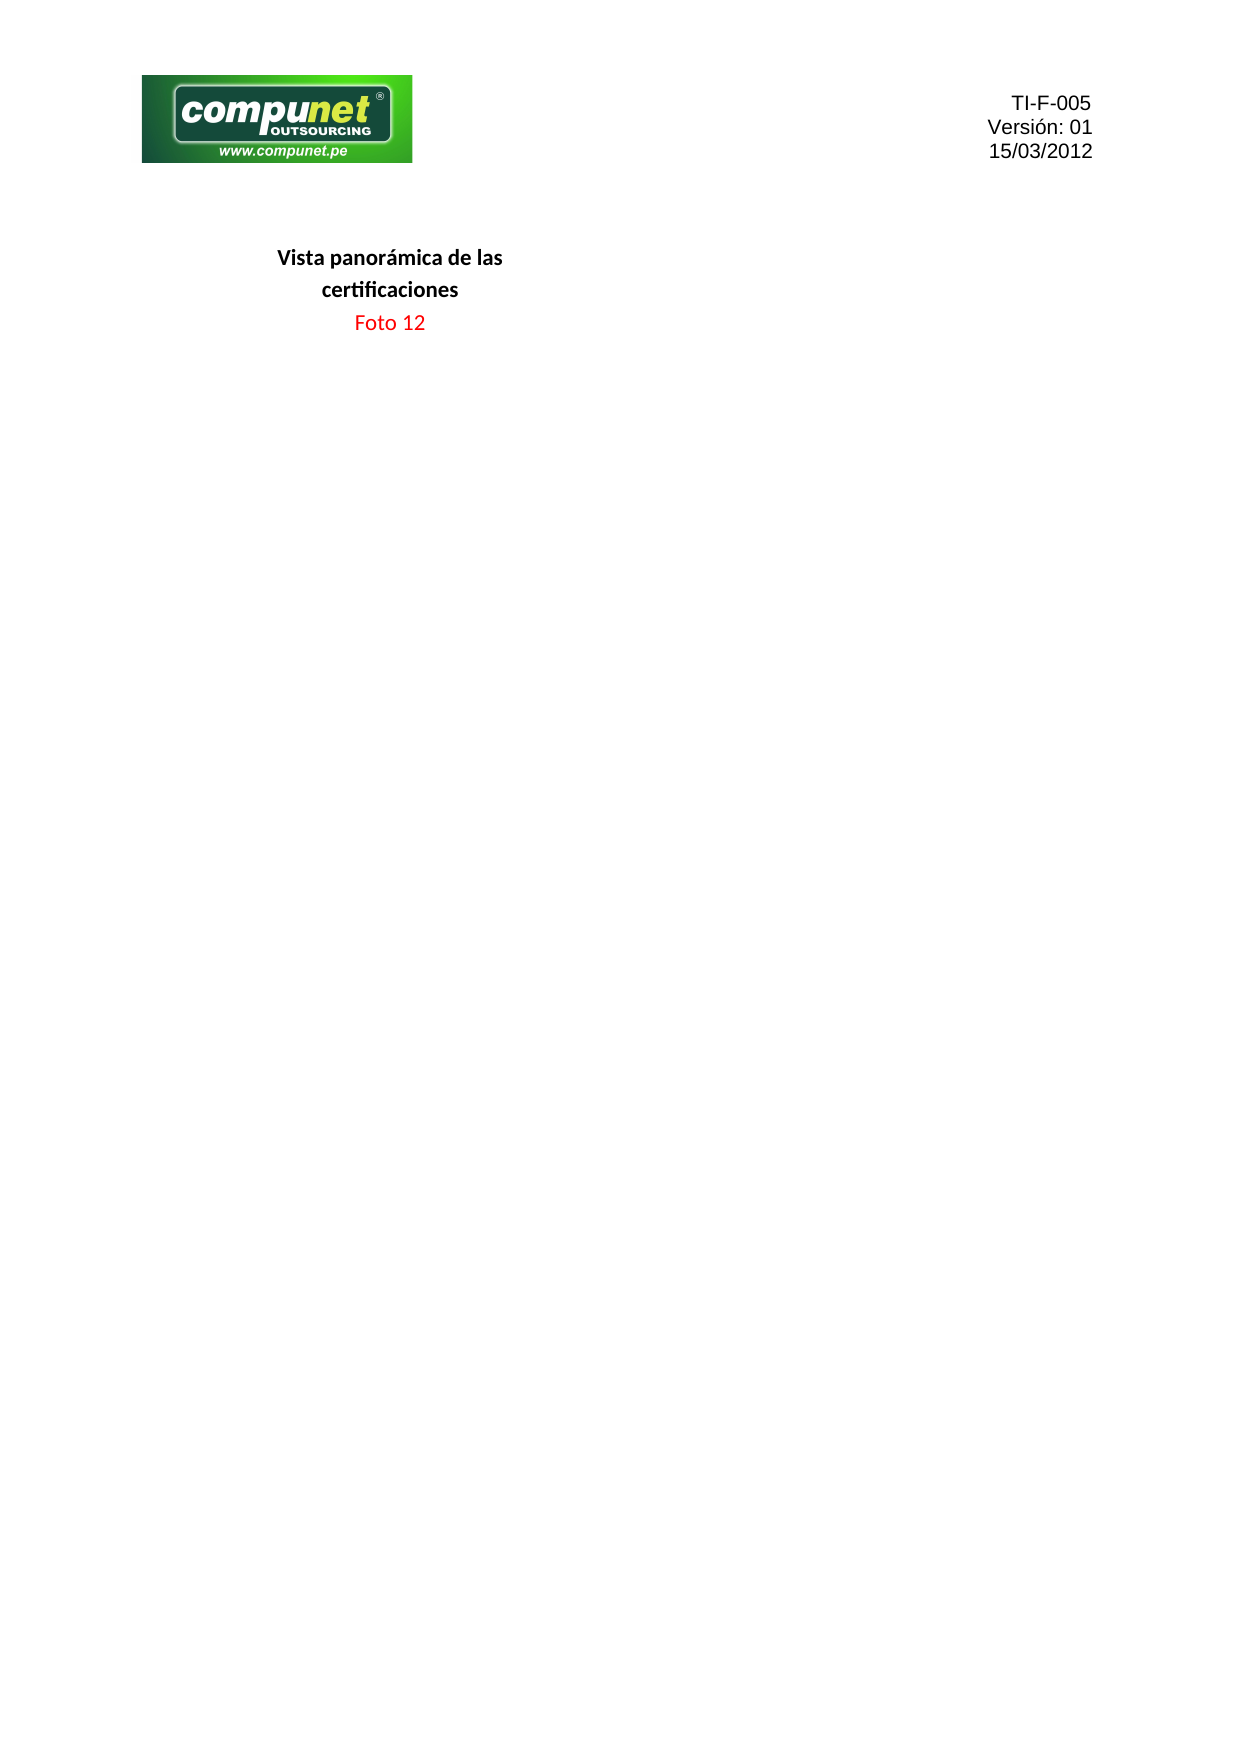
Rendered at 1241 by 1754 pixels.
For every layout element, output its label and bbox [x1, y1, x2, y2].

picture [131, 75, 413, 163]
